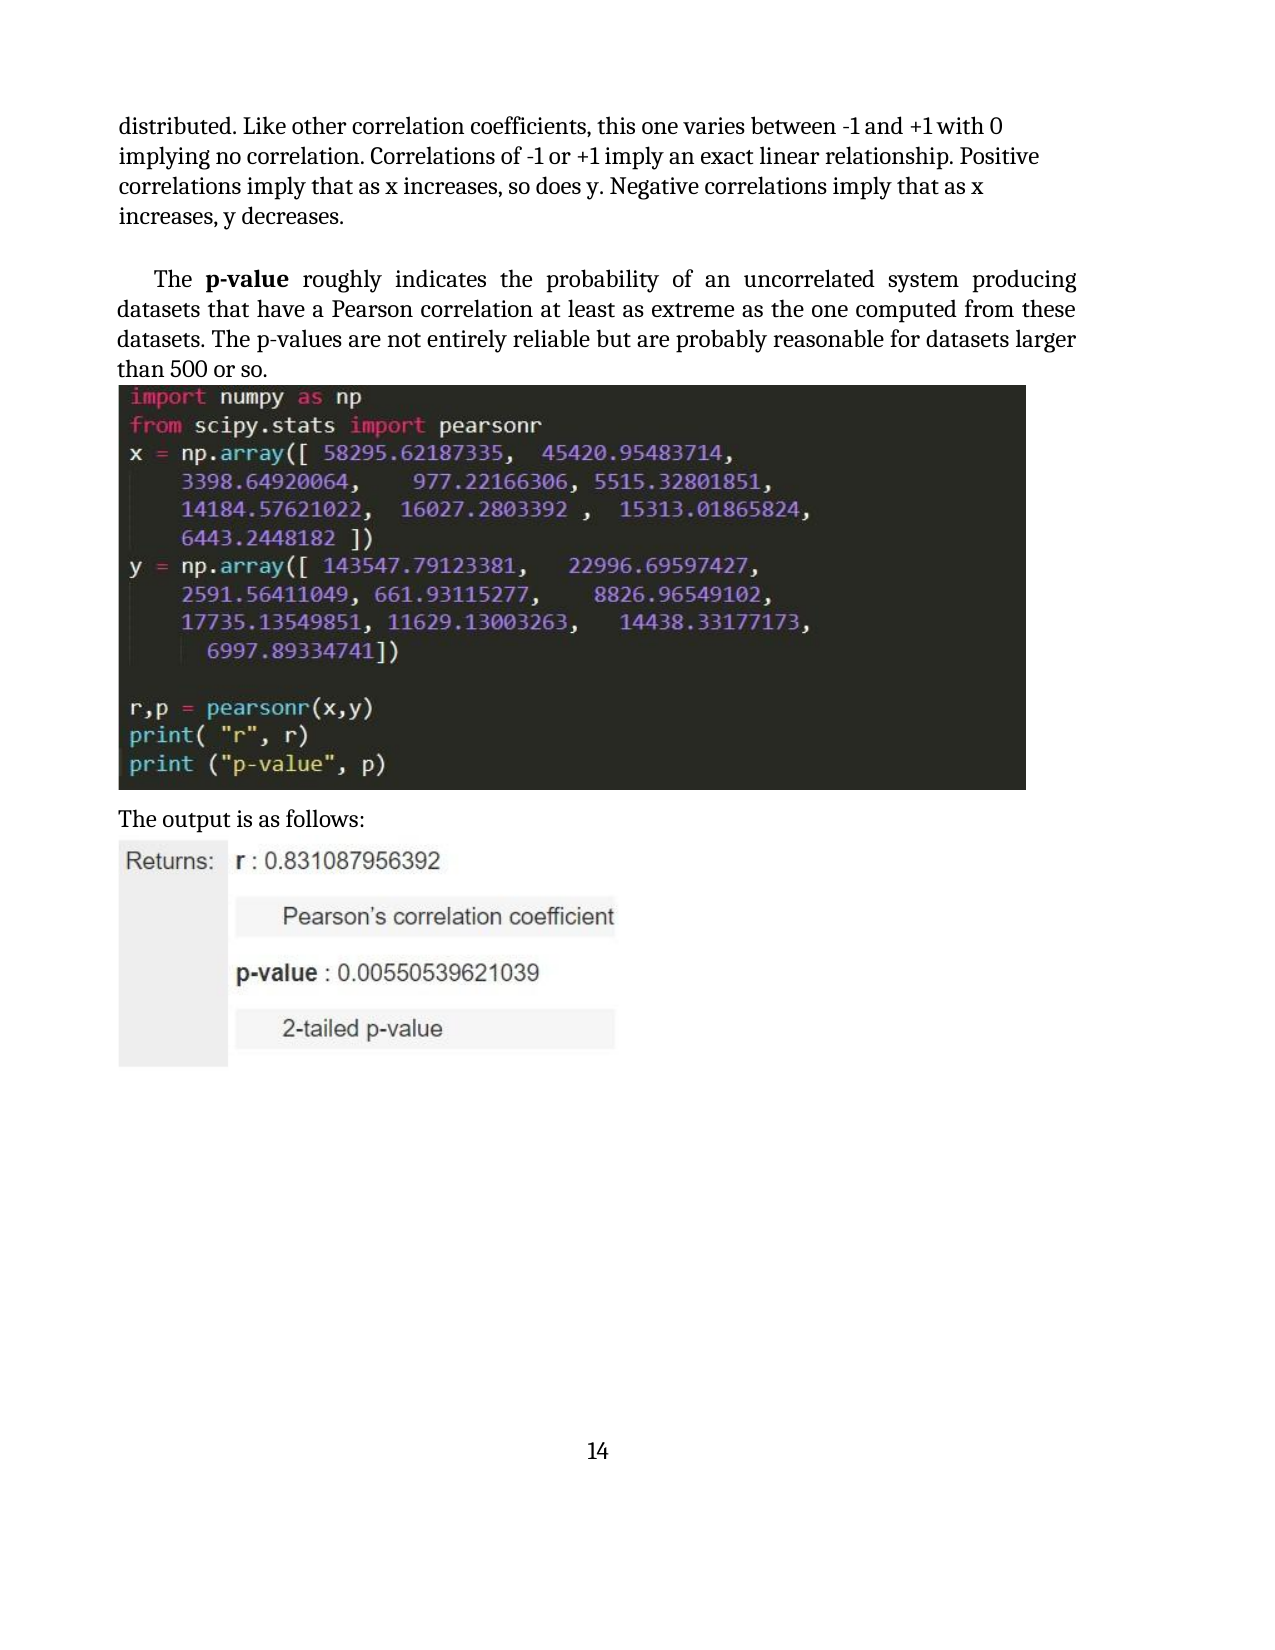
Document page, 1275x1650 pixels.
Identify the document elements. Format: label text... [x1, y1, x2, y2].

text The output is as follows: [118, 804, 1078, 833]
picture [118, 385, 1026, 790]
picture [118, 835, 1104, 1082]
text The p-value roughly indicates the probability of an uncorrelated system producing datasets that have a Pearson correlation at least as extreme as the one computed from these datasets. The p-values are not entirely reliable but are probably reasonable for datasets larger than 500 or so. [117, 265, 1078, 384]
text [118, 112, 1078, 231]
